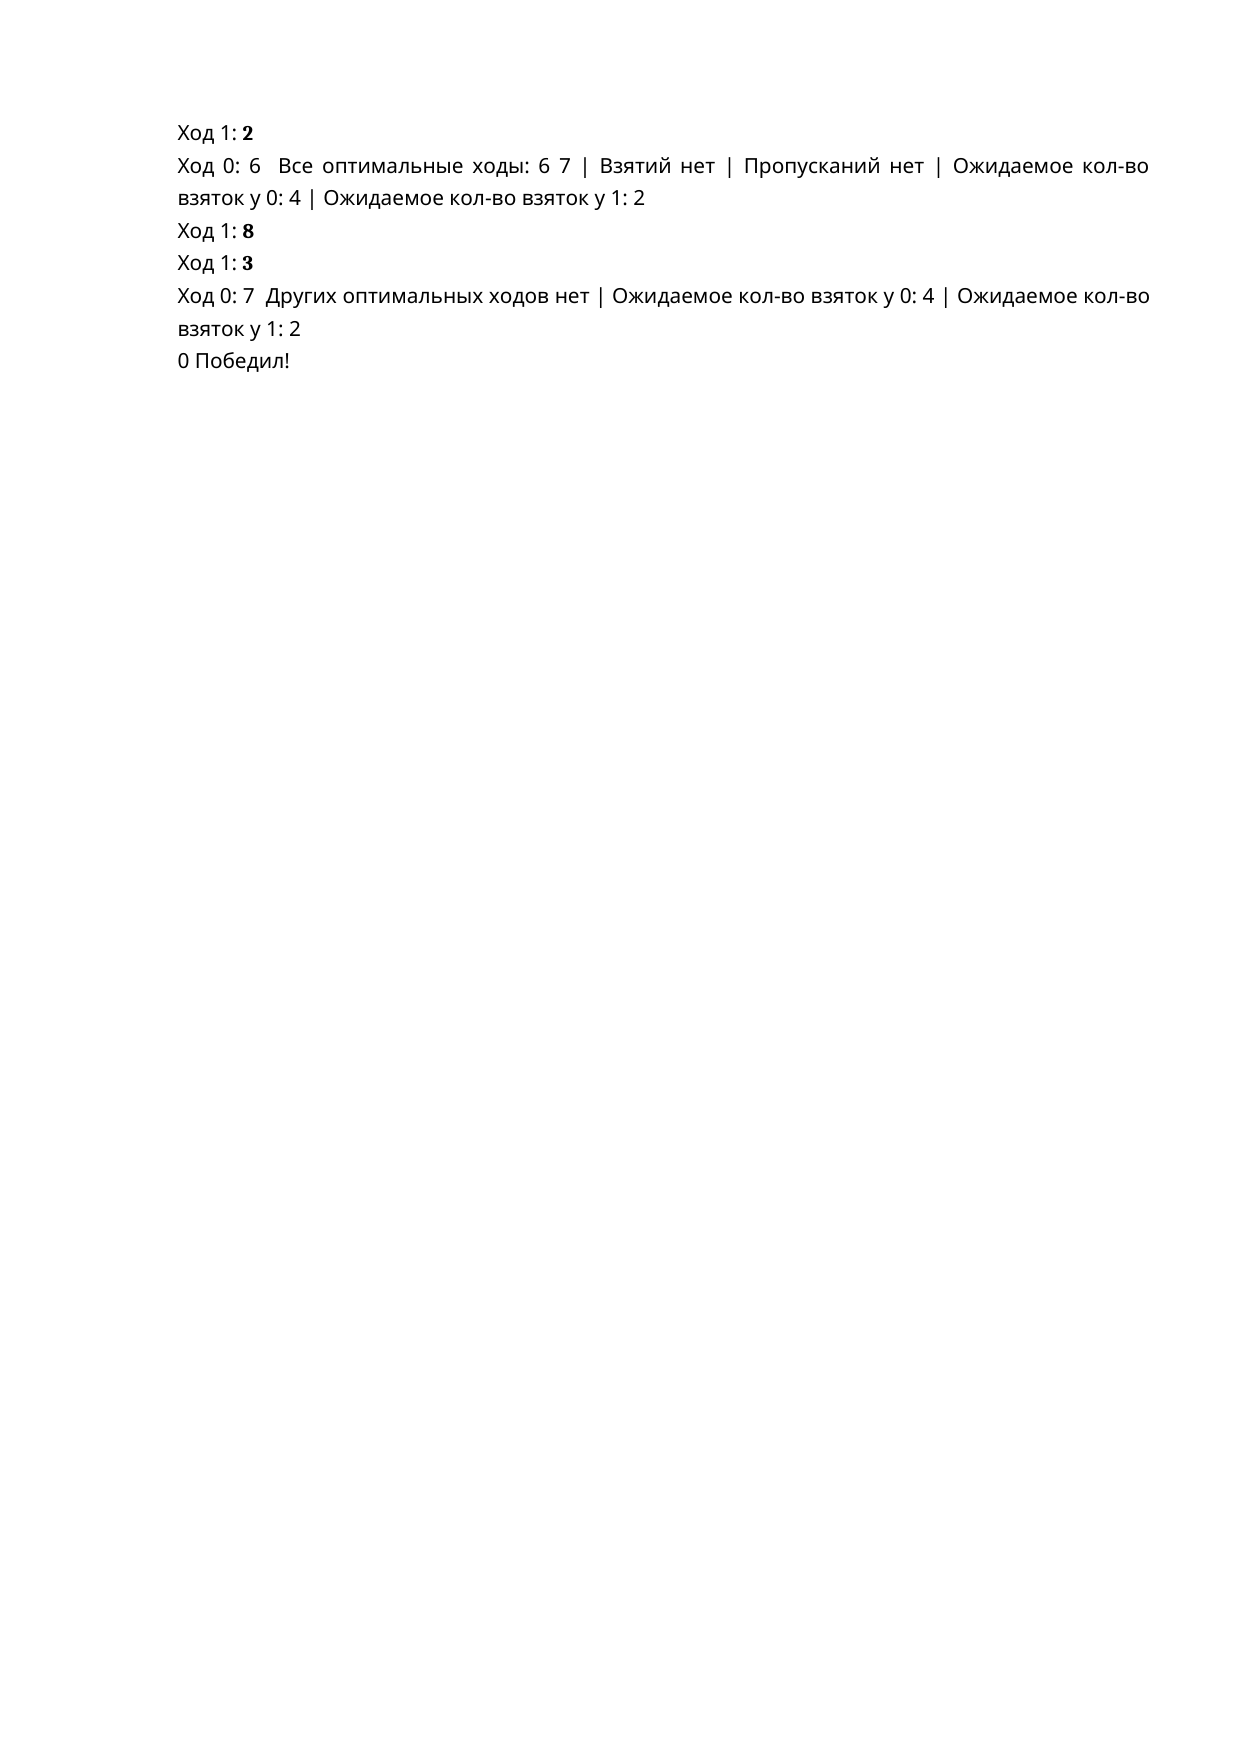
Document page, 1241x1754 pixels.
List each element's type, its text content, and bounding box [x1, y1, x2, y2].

text Ход 0: 6 Все оптимальные ходы: 6 7 | Взятий нет | Пропусканий нет | Ожидаемое кол-во взяток у 0: 4 | Ожидаемое кол-во взяток у 1: 2 [177, 151, 1152, 212]
text 0 Победил! [177, 346, 1152, 375]
text Ход 0: 7 Других оптимальных ходов нет | Ожидаемое кол-во взяток у 0: 4 | Ожидаемое кол-во взяток у 1: 2 [177, 281, 1152, 342]
text Ход 1: 8 [177, 216, 1152, 244]
text Ход 1: 2 [177, 118, 1152, 147]
text Ход 1: 3 [177, 248, 1152, 277]
